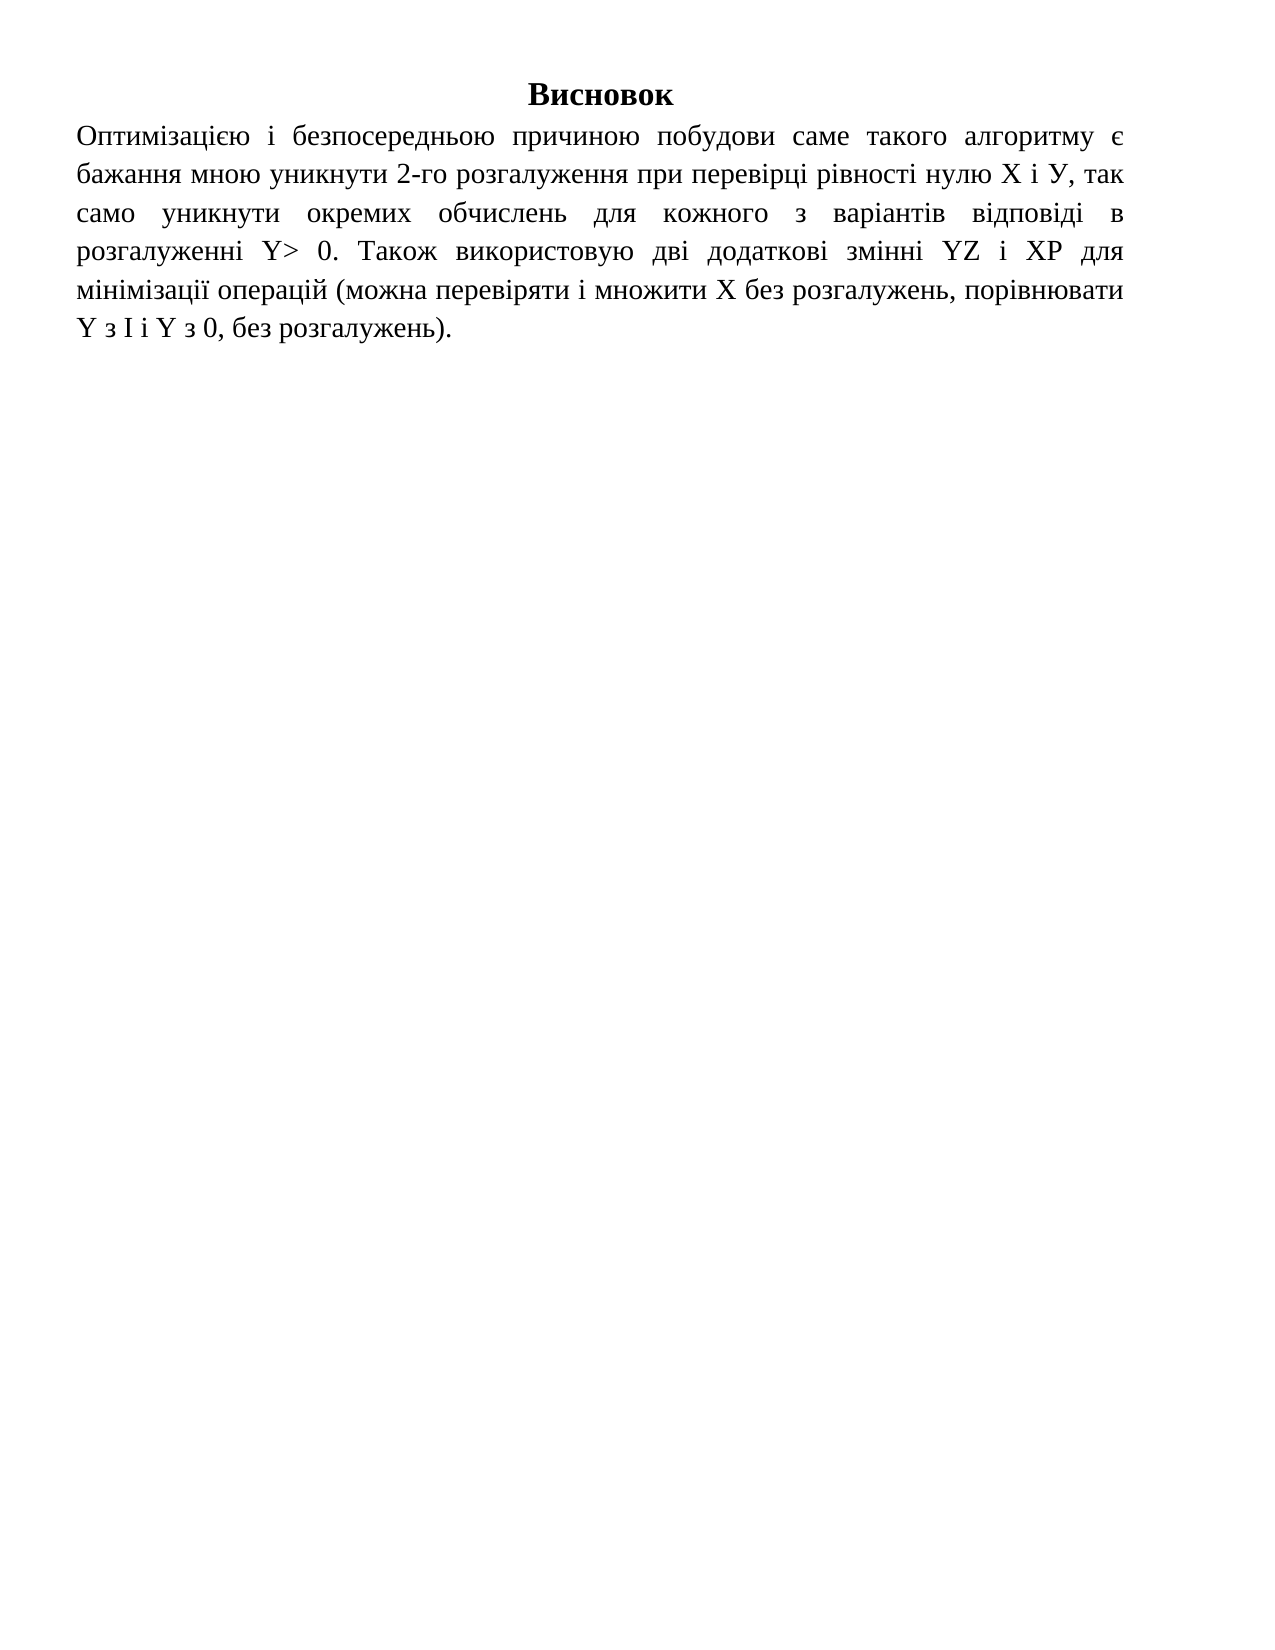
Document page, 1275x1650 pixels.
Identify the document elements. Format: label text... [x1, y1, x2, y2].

text Оптимізацією і безпосередньою причиною побудови саме такого алгоритму є бажання мною уникнути 2-го розгалуження при перевірці рівності нулю Х і У, так само уникнути окремих обчислень для кожного з варіантів відповіді в розгалуженні Y> 0. Також використовую дві додаткові змінні YZ і XP для мінімізації операцій (можна перевіряти і множити X без розгалужень, порівнювати Y з I і Y з 0, без розгалужень). [76, 118, 1125, 344]
text Висновок [76, 74, 1125, 112]
